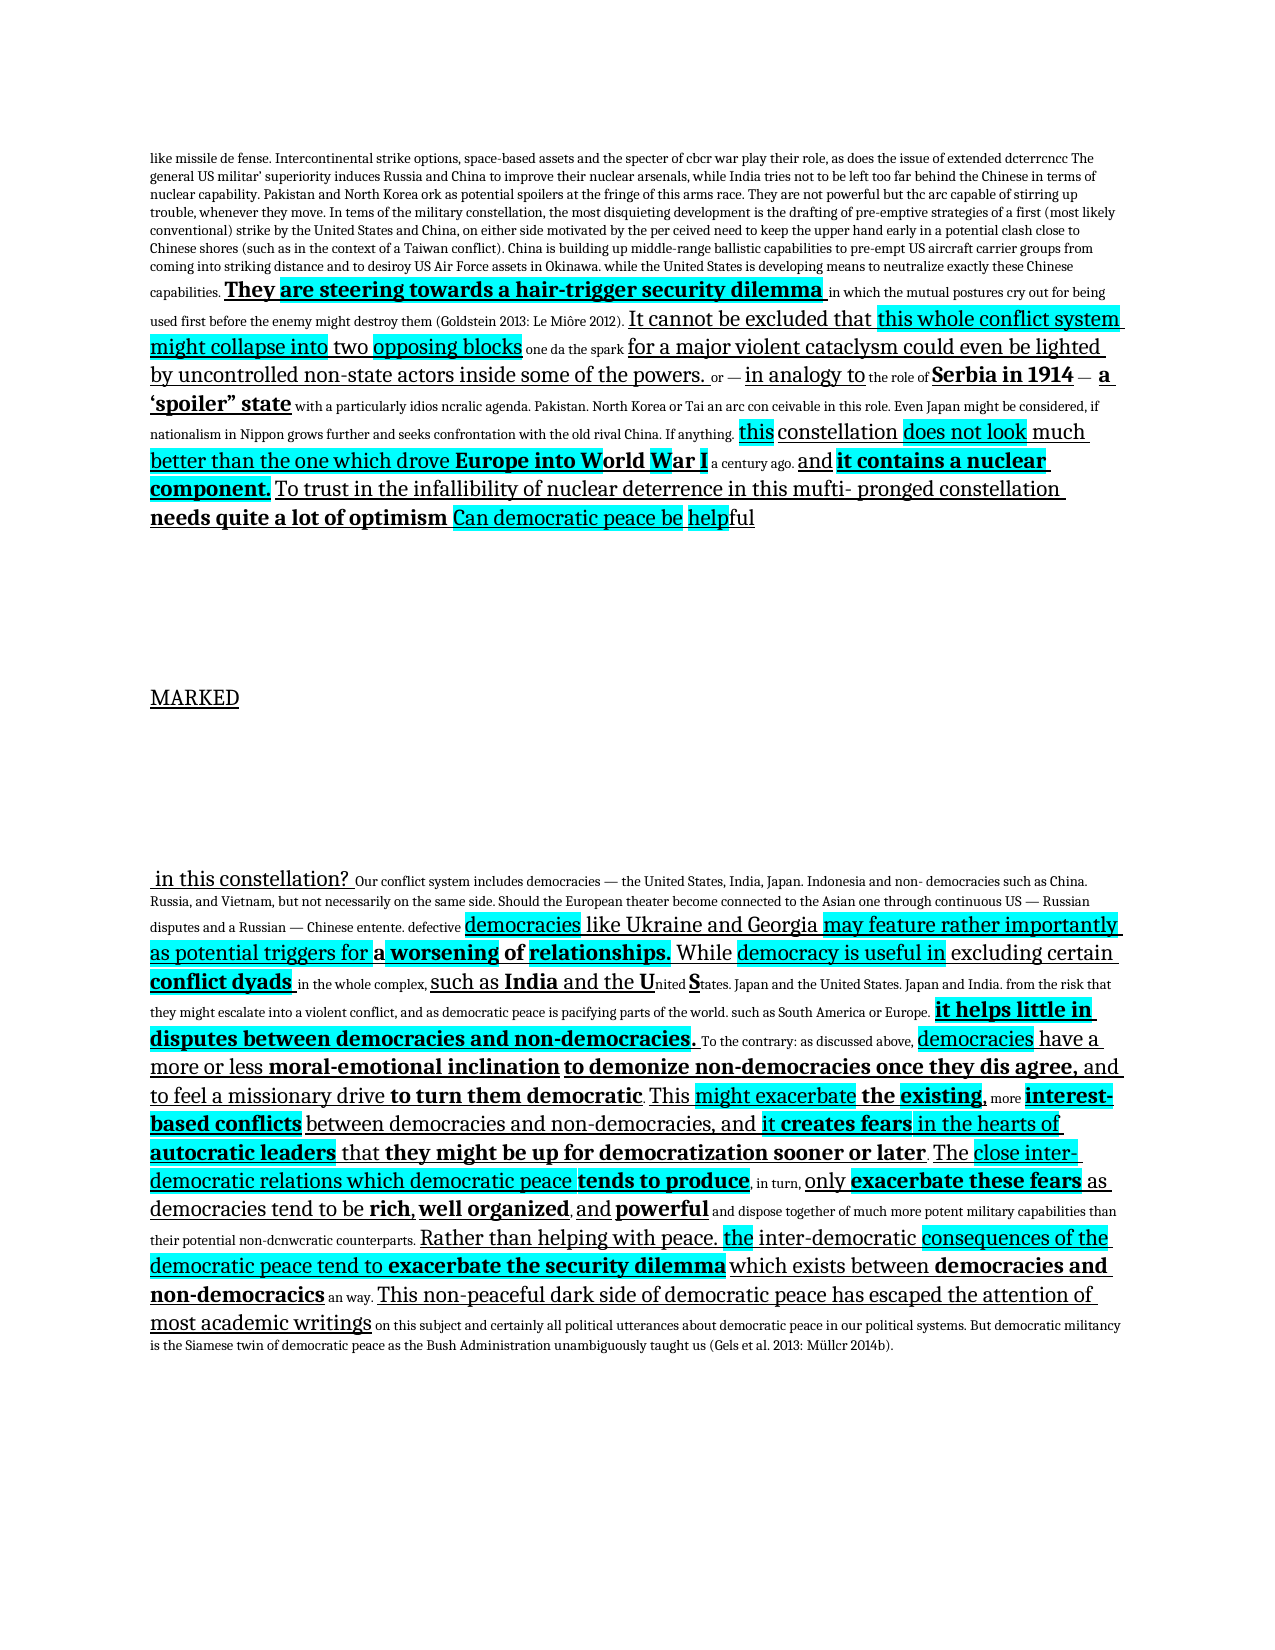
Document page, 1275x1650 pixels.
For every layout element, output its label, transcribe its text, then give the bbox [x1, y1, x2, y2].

text MARKED [150, 685, 1125, 711]
text in this constellation? Our conflict system includes democracies — the United States, India, Japan. Indonesia and non- democracies such as China. Russia, and Vietnam, but not necessarily on the same side. Should the European theater become connected to the Asian one through continuous US — Russian disputes and a Russian — Chinese entente. defective democracies like Ukraine and Georgia may feature rather importantly as potential triggers for a worsening of relationships. While democracy is useful in excluding certain conflict dyads in the whole complex, such as India and the United States. Japan and the United States. Japan and India. from the risk that they might escalate into a violent conflict, and as democratic peace is pacifying parts of the world. such as South America or Europe. it helps little in disputes between democracies and non-democracies. To the contrary: as discussed above, democracies have a more or less moral-emotional inclination to demonize non-democracies once they dis agree, and to feel a missionary drive to turn them democratic. This might exacerbate the existing, more interest-based conflicts between democracies and non-democracies, and it creates fears in the hearts of autocratic leaders that they might be up for democratization sooner or later. The close inter- democratic relations which democratic peace tends to produce, in turn, only exacerbate these fears as democracies tend to be rich, well organized, and powerful and dispose together of much more potent military capabilities than their potential non-dcnwcratic counterparts. Rather than helping with peace. the inter-democratic consequences of the democratic peace tend to exacerbate the security dilemma which exists between democracies and non-democracics an way. This non-peaceful dark side of democratic peace has escaped the attention of most academic writings on this subject and certainly all political utterances about democratic peace in our political systems. But democratic militancy is the Siamese twin of democratic peace as the Bush Administration unambiguously taught us (Gels et al. 2013: Müllcr 2014b). [150, 865, 1125, 1354]
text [150, 150, 1125, 531]
